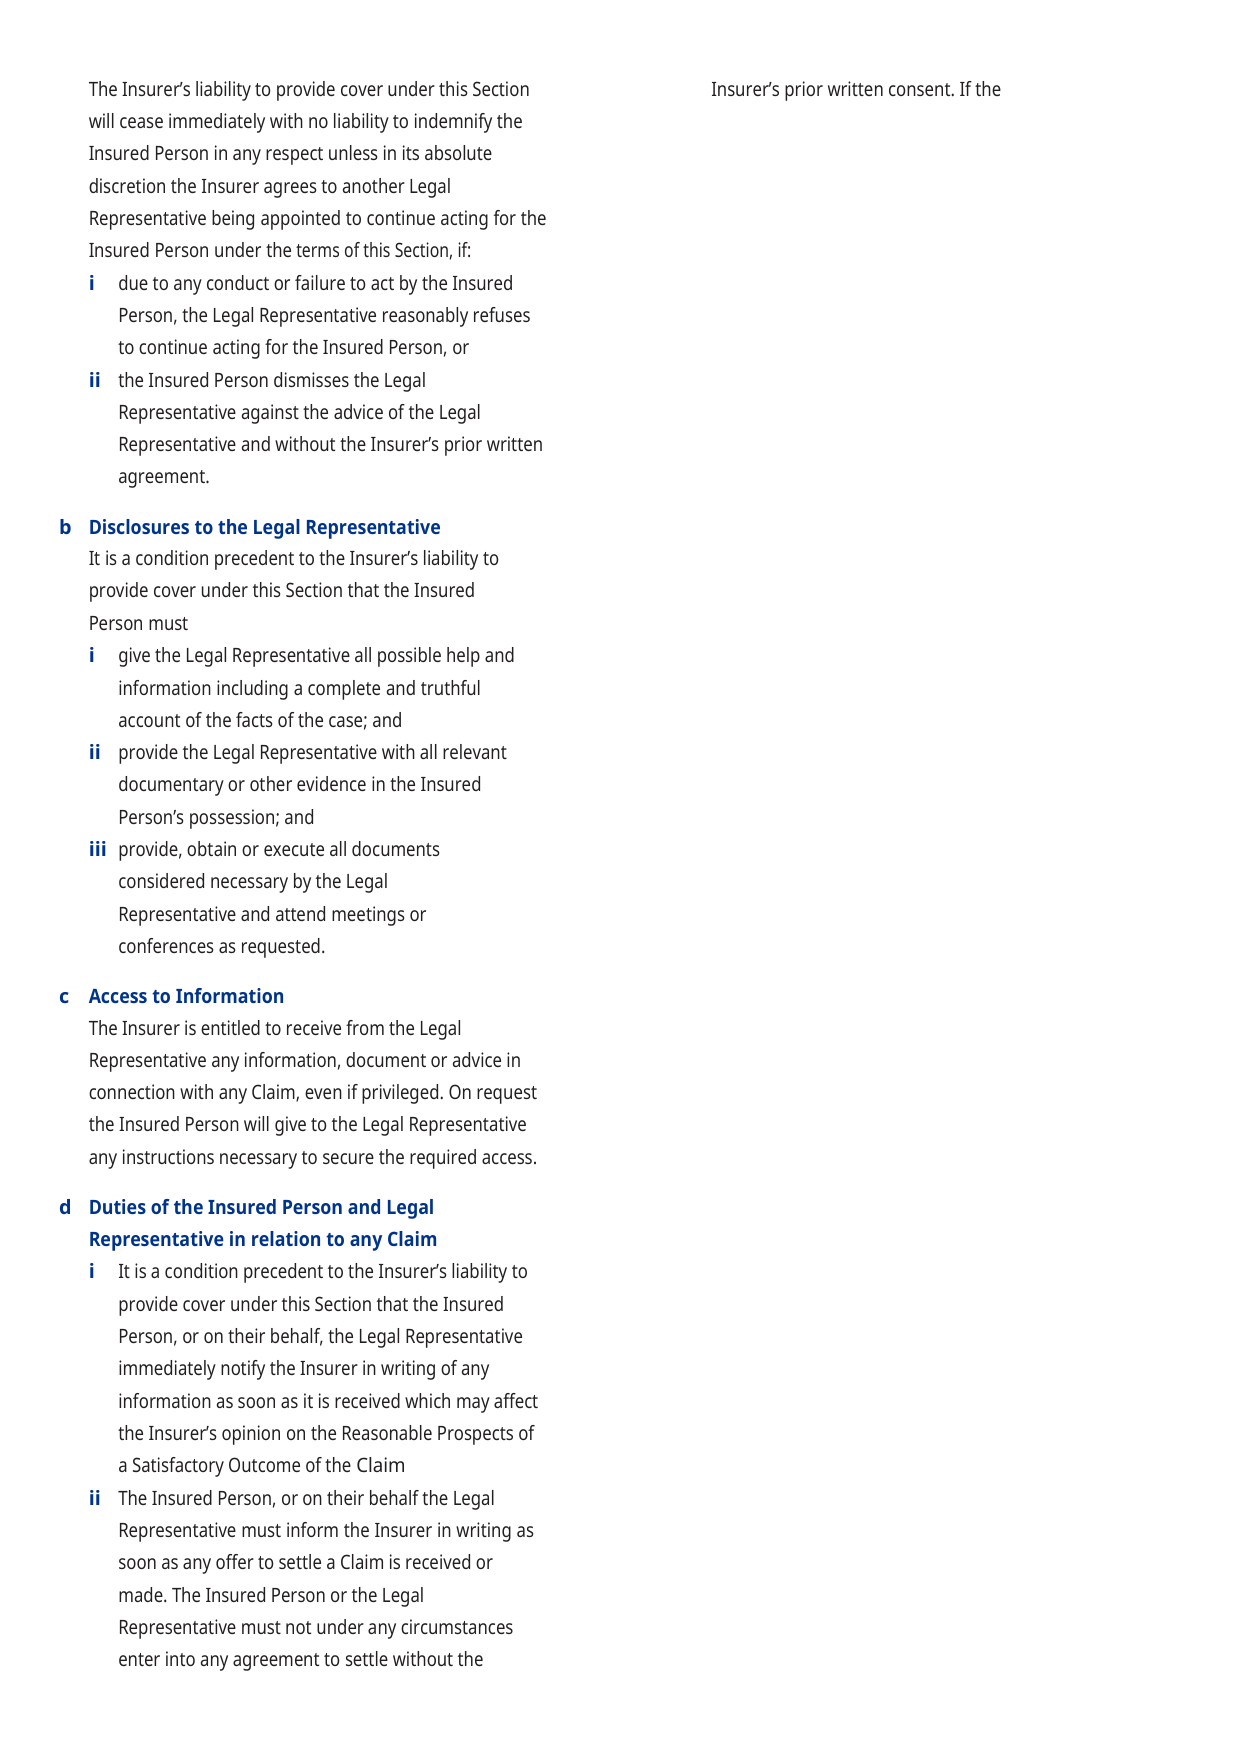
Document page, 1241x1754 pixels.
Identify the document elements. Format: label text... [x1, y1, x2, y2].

list give the Legal Representative all possible help and information including a complete and truthful account of the facts of the case; and [88, 641, 541, 733]
text The Insurer is entitled to receive from the Legal Representative any information, document or advice in connection with any Claim, even if privileged. On request the Insured Person will give to the Legal Representative any instructions necessary to secure the required access. [88, 1014, 547, 1170]
subtitle Access to Information [59, 982, 596, 1009]
text It is a condition precedent to the Insurer’s liability to provide cover under this Section that the Insured Person must [88, 544, 527, 636]
list provide, obtain or execute all documents considered necessary by the Legal Representative and attend meetings or conferences as requested. [88, 835, 504, 959]
list provide the Legal Representative with all relevant documentary or other evidence in the Insured Person’s possession; and [88, 738, 521, 830]
subtitle Disclosures to the Legal Representative [59, 513, 596, 540]
list the Insured Person dismisses the Legal Representative against the advice of the Legal Representative and without the Insurer’s prior written agreement. [88, 366, 548, 490]
list It is a condition precedent to the Insurer’s liability to provide cover under this Section that the Insured Person, or on their behalf, the Legal Representative immediately notify the Insurer in writing of any information as soon as it is received which may affect the Insurer’s opinion on the Reasonable Prospects of a Satisfactory Outcome of the Claim [88, 1258, 546, 1478]
list The Insured Person, or on their behalf the Legal Representative must inform the Insurer in writing as soon as any offer to settle a Claim is received or made. The Insured Person or the Legal Representative must not under any circumstances enter into any agreement to settle without the Insurer’s prior written consent. If the [88, 1484, 542, 1672]
text The Insurer’s liability to provide cover under this Section will cease immediately with no liability to indemnify the Insured Person in any respect unless in its absolute discretion the Insurer agrees to another Legal Representative being appointed to continue acting for the Insured Person under the terms of this Section, if: [88, 75, 547, 263]
list due to any conduct or failure to act by the Insured Person, the Legal Representative reasonably refuses to continue acting for the Insured Person, or [88, 269, 541, 361]
subtitle Duties of the Insured Person and Legal Representative in relation to any Claim [59, 1193, 542, 1252]
